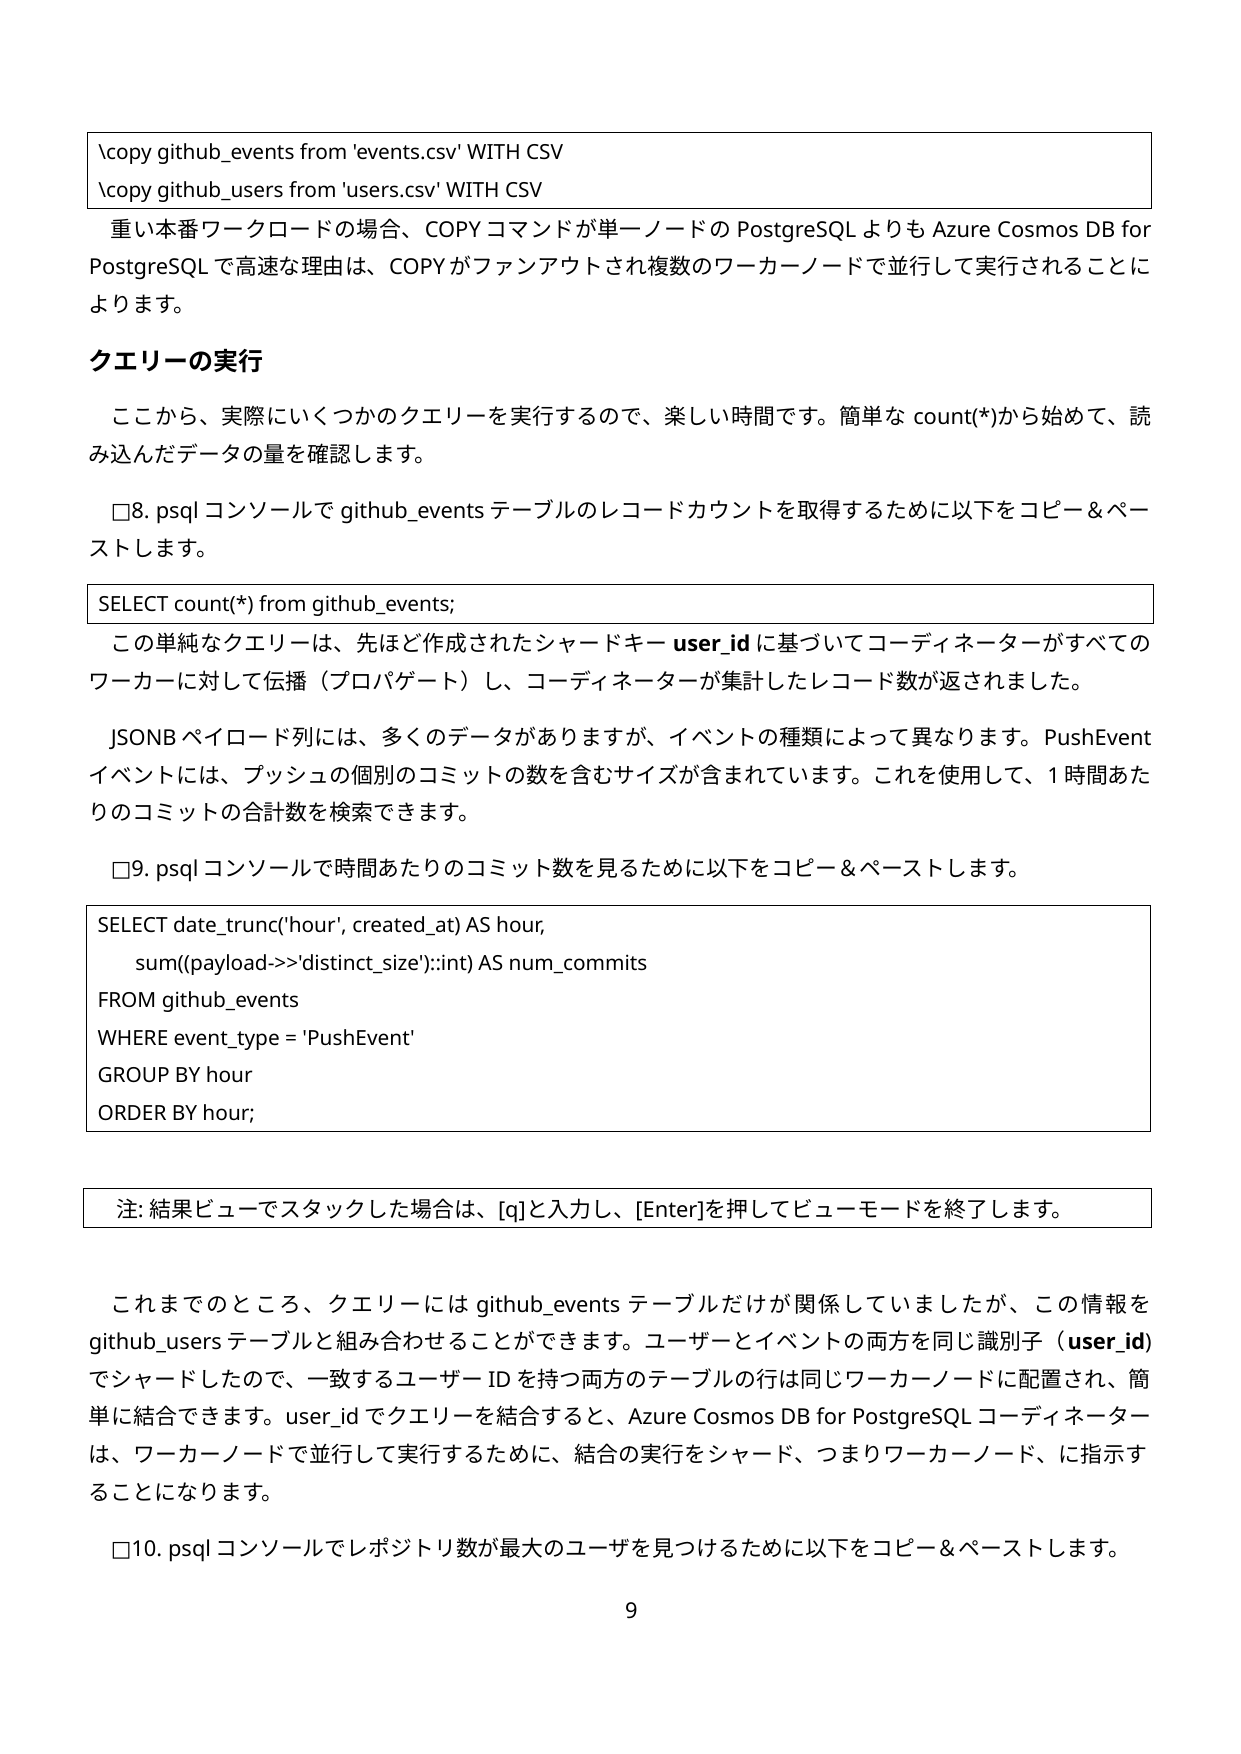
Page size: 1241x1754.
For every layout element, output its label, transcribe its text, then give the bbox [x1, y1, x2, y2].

text 重い本番ワークロードの場合、COPYコマンドが単一ノードのPostgreSQLよりもAzure Cosmos DB for PostgreSQLで高速な理由は、COPYがファンアウトされ複数のワーカーノードで並行して実行されることによります。 [89, 209, 1152, 322]
text □10. psqlコンソールでレポジトリ数が最大のユーザを見つけるために以下をコピー＆ペーストします。 [89, 1528, 1152, 1565]
table_header SELECT date_trunc('hour', created_at) AS hour, sum((payload->>'distinct_size')::int) AS num_commits FROM github_events WHERE event_type = 'PushEvent' GROUP BY hour ORDER BY hour; [87, 906, 1150, 1131]
text □9. psqlコンソールで時間あたりのコミット数を見るために以下をコピー＆ペーストします。 [89, 849, 1152, 886]
text この単純なクエリーは、先ほど作成されたシャードキーuser_idに基づいてコーディネーターがすべてのワーカーに対して伝播（プロパゲート）し、コーディネーターが集計したレコード数が返されました。 [89, 624, 1152, 699]
table_header 注: 結果ビューでスタックした場合は、[q]と入力し、[Enter]を押してビューモードを終了します。 [84, 1189, 1151, 1227]
text □8. psqlコンソールでgithub_eventsテーブルのレコードカウントを取得するために以下をコピー＆ペーストします。 [89, 490, 1152, 565]
text これまでのところ、クエリーにはgithub_eventsテーブルだけが関係していましたが、この情報をgithub_usersテーブルと組み合わせることができます。ユーザーとイベントの両方を同じ識別子（user_id)でシャードしたので、一致するユーザーIDを持つ両方のテーブルの行は同じワーカーノードに配置され、簡単に結合できます。user_idでクエリーを結合すると、Azure Cosmos DB for PostgreSQLコーディネーターは、ワーカーノードで並行して実行するために、結合の実行をシャード、つまりワーカーノード、に指示することになります。 [89, 1284, 1152, 1509]
table_header \copy github_events from 'events.csv' WITH CSV \copy github_users from 'users.csv' WITH CSV [88, 133, 1151, 208]
text ここから、実際にいくつかのクエリーを実行するので、楽しい時間です。簡単なcount(*)から始めて、読み込んだデータの量を確認します。 [89, 397, 1152, 472]
text JSONBペイロード列には、多くのデータがありますが、イベントの種類によって異なります。PushEventイベントには、プッシュの個別のコミットの数を含むサイズが含まれています。これを使用して、1時間あたりのコミットの合計数を検索できます。 [89, 717, 1152, 830]
table_header SELECT count(*) from github_events; [88, 585, 1153, 623]
subtitle クエリーの実行 [89, 340, 1152, 378]
